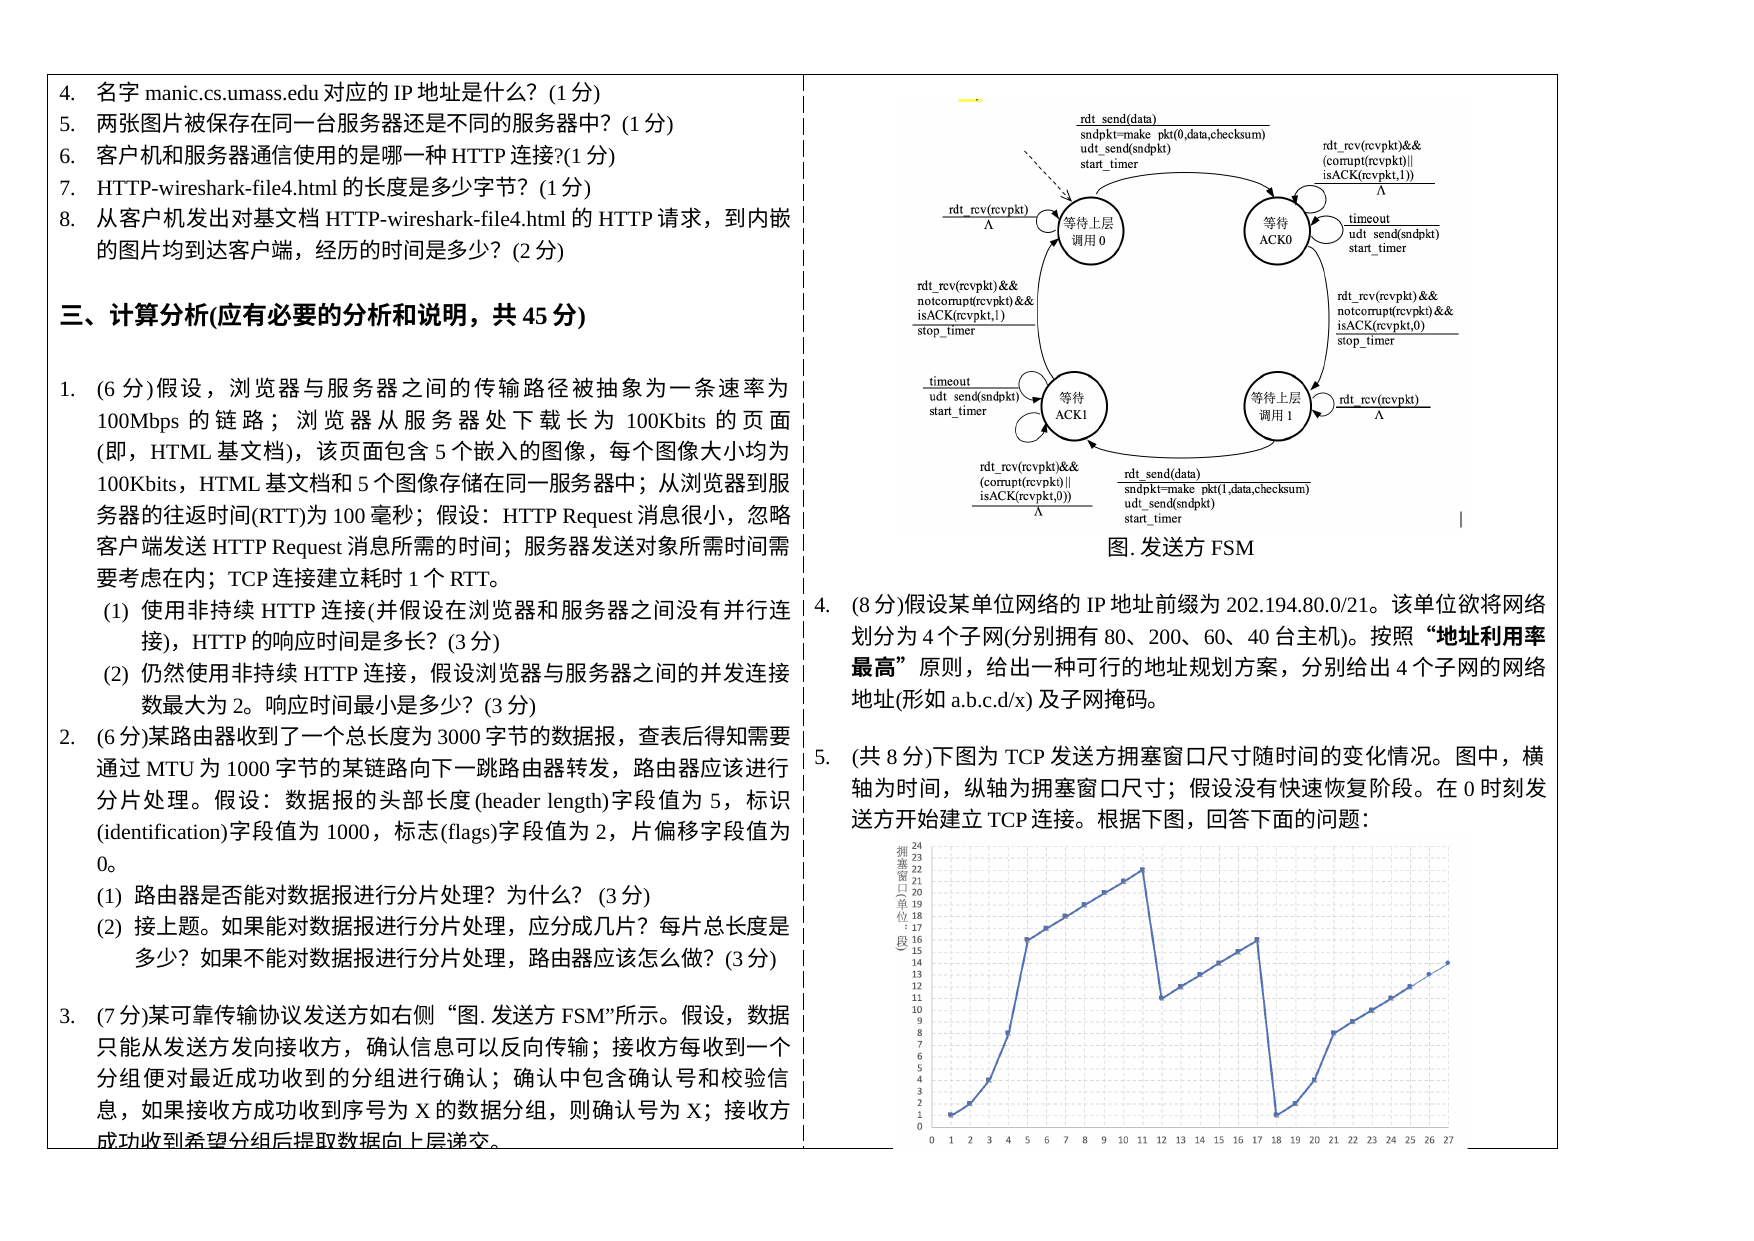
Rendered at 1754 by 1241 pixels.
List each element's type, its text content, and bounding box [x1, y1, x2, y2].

table_header 图. 发送方FSM (8分)假设某单位网络的IP地址前缀为202.194.80.0/21。该单位欲将网络划分为4个子网(分别拥有80、200、60、40台主机)。按照“地址利用率最高”原则，给出一种可行的地址规划方案，分别给出4个子网的网络地址(形如a.b.c.d/x) 及子网掩码。 (共8分)下图为TCP发送方拥塞窗口尺寸随时间的变化情况。图中，横轴为时间，纵轴为拥塞窗口尺寸；假设没有快速恢复阶段。在0时刻发送方开始建立TCP连接。根据下图，回答下面的问题： [803, 75, 1557, 1148]
picture [893, 833, 1468, 1149]
table_header 名字manic.cs.umass.edu对应的IP地址是什么？(1分) 两张图片被保存在同一台服务器还是不同的服务器中？(1分) 客户机和服务器通信使用的是哪一种HTTP连接?(1分) HTTP-wireshark-file4.html的长度是多少字节？(1分) 从客户机发出对基文档HTTP-wireshark-file4.html的HTTP请求，到内嵌的图片均到达客户端，经历的时间是多少？(2分) 三、计算分析(应有必要的分析和说明，共45分) (6分)假设，浏览器与服务器之间的传输路径被抽象为一条速率为100Mbps的链路；浏览器从服务器处下载长为100Kbits的页面(即，HTML基文档)，该页面包含5个嵌入的图像，每个图像大小均为100Kbits，HTML基文档和5个图像存储在同一服务器中；从浏览器到服务器的往返时间(RTT)为100毫秒；假设：HTTP Request消息很小，忽略客户端发送HTTP Request消息所需的时间；服务器发送对象所需时间需要考虑在内；TCP连接建立耗时1个RTT。 使用非持续HTTP连接(并假设在浏览器和服务器之间没有并行连接)，HTTP的响应时间是多长？(3分) 仍然使用非持续HTTP连接，假设浏览器与服务器之间的并发连接数最大为2。响应时间最小是多少？(3分) (6分)某路由器收到了一个总长度为3000字节的数据报，查表后得知需要通过MTU为1000字节的某链路向下一跳路由器转发，路由器应该进行分片处理。假设：数据报的头部长度(header length)字段值为5，标识 (identification)字段值为1000，标志(flags)字段值为2，片偏移字段值为0。 路由器是否能对数据报进行分片处理？为什么？ (3分) 接上题。如果能对数据报进行分片处理，应分成几片？每片总长度是多少？如果不能对数据报进行分片处理，路由器应该怎么做？(3分) (7分)某可靠传输协议发送方如右侧“图. 发送方FSM”所示。假设，数据只能从发送方发向接收方，确认信息可以反向传输；接收方每收到一个分组便对最近成功收到的分组进行确认；确认中包含确认号和校验信息，如果接收方成功收到序号为X的数据分组，则确认号为X；接收方成功收到希望分组后提取数据向上层递交。 该协议采用了哪几种可靠数据传输机制？(2分) 该协议采用的累积确认机制还是单独确认机制？(2分) 该协议是停等协议还是流水协议? (1分) 发送方在等待上层调用时会收到接收方的确认吗？为什么？ (2分) [48, 75, 803, 1148]
picture [894, 99, 1468, 531]
